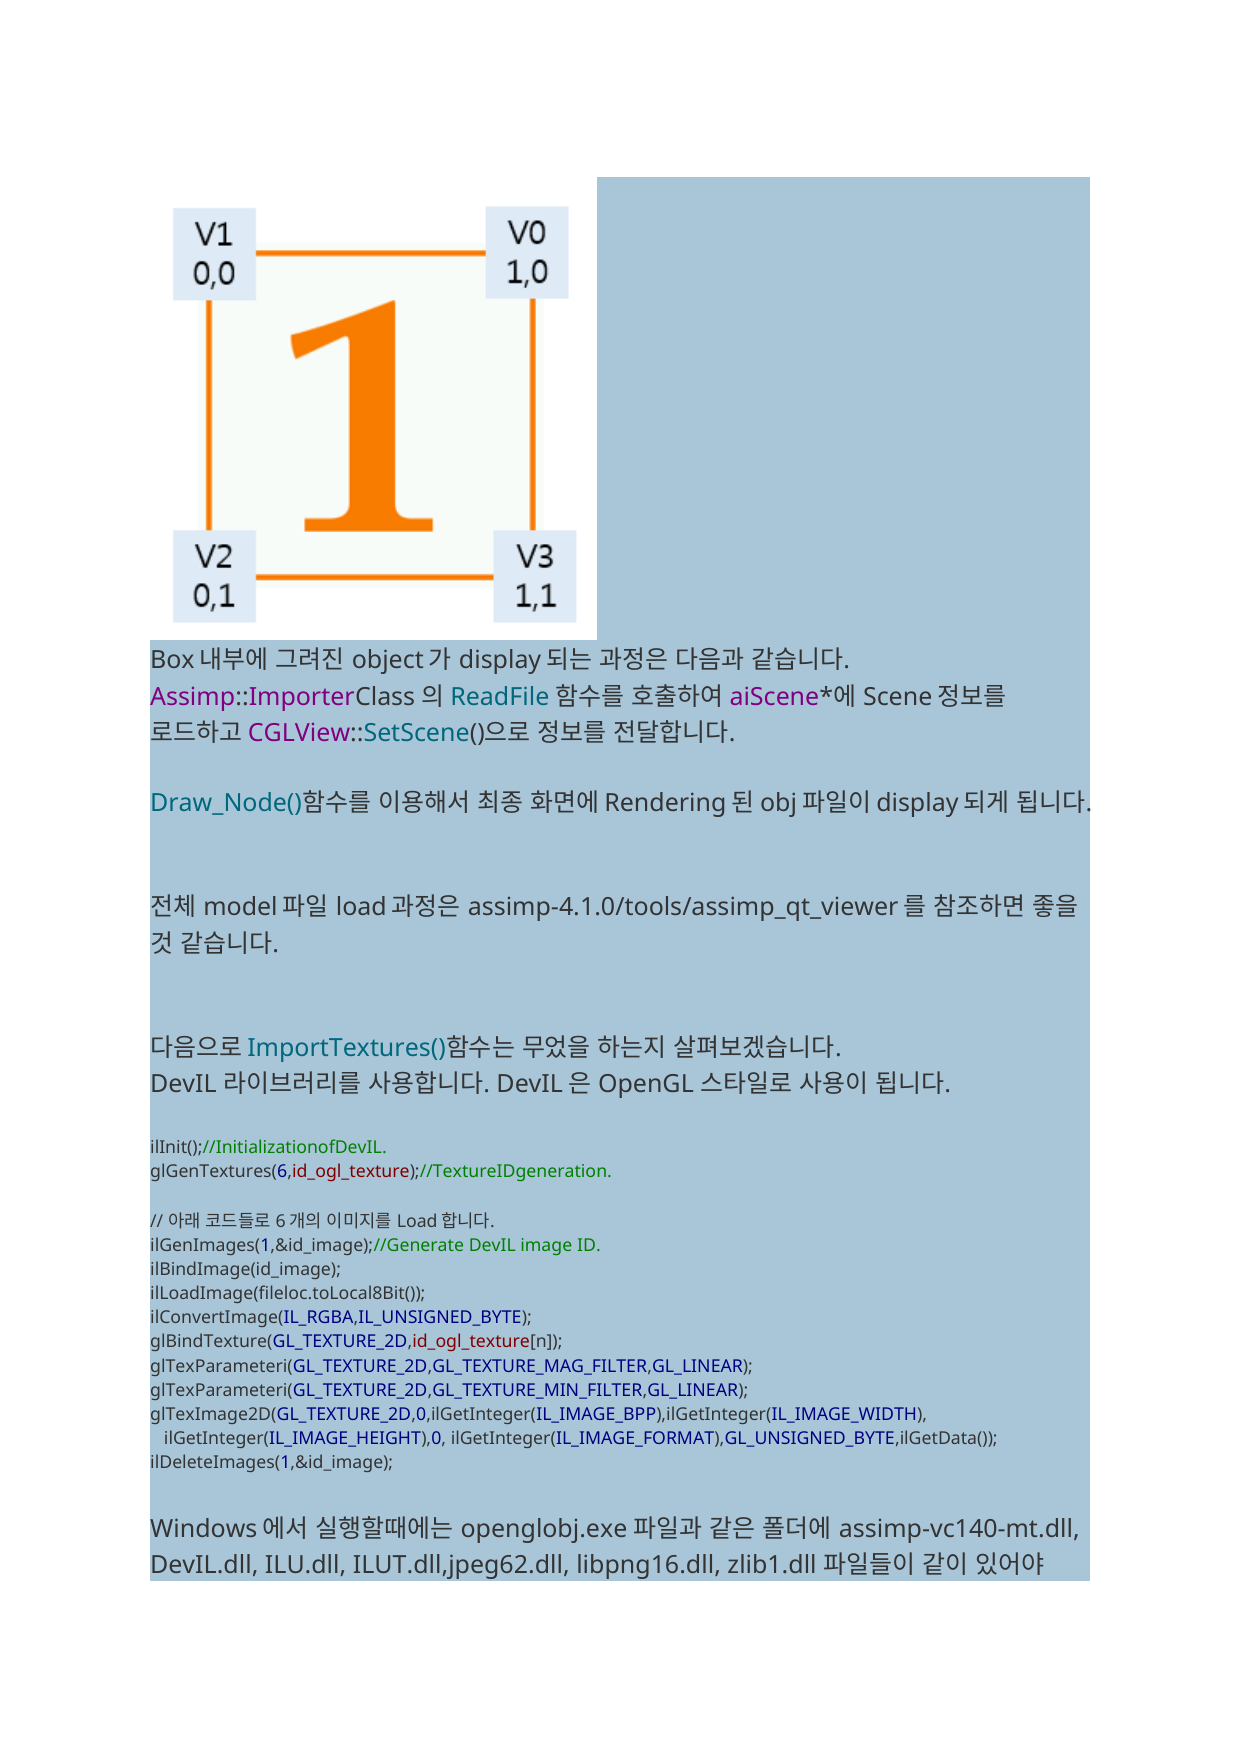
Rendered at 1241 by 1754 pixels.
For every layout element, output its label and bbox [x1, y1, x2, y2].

text [150, 640, 1090, 1581]
picture [150, 177, 597, 640]
